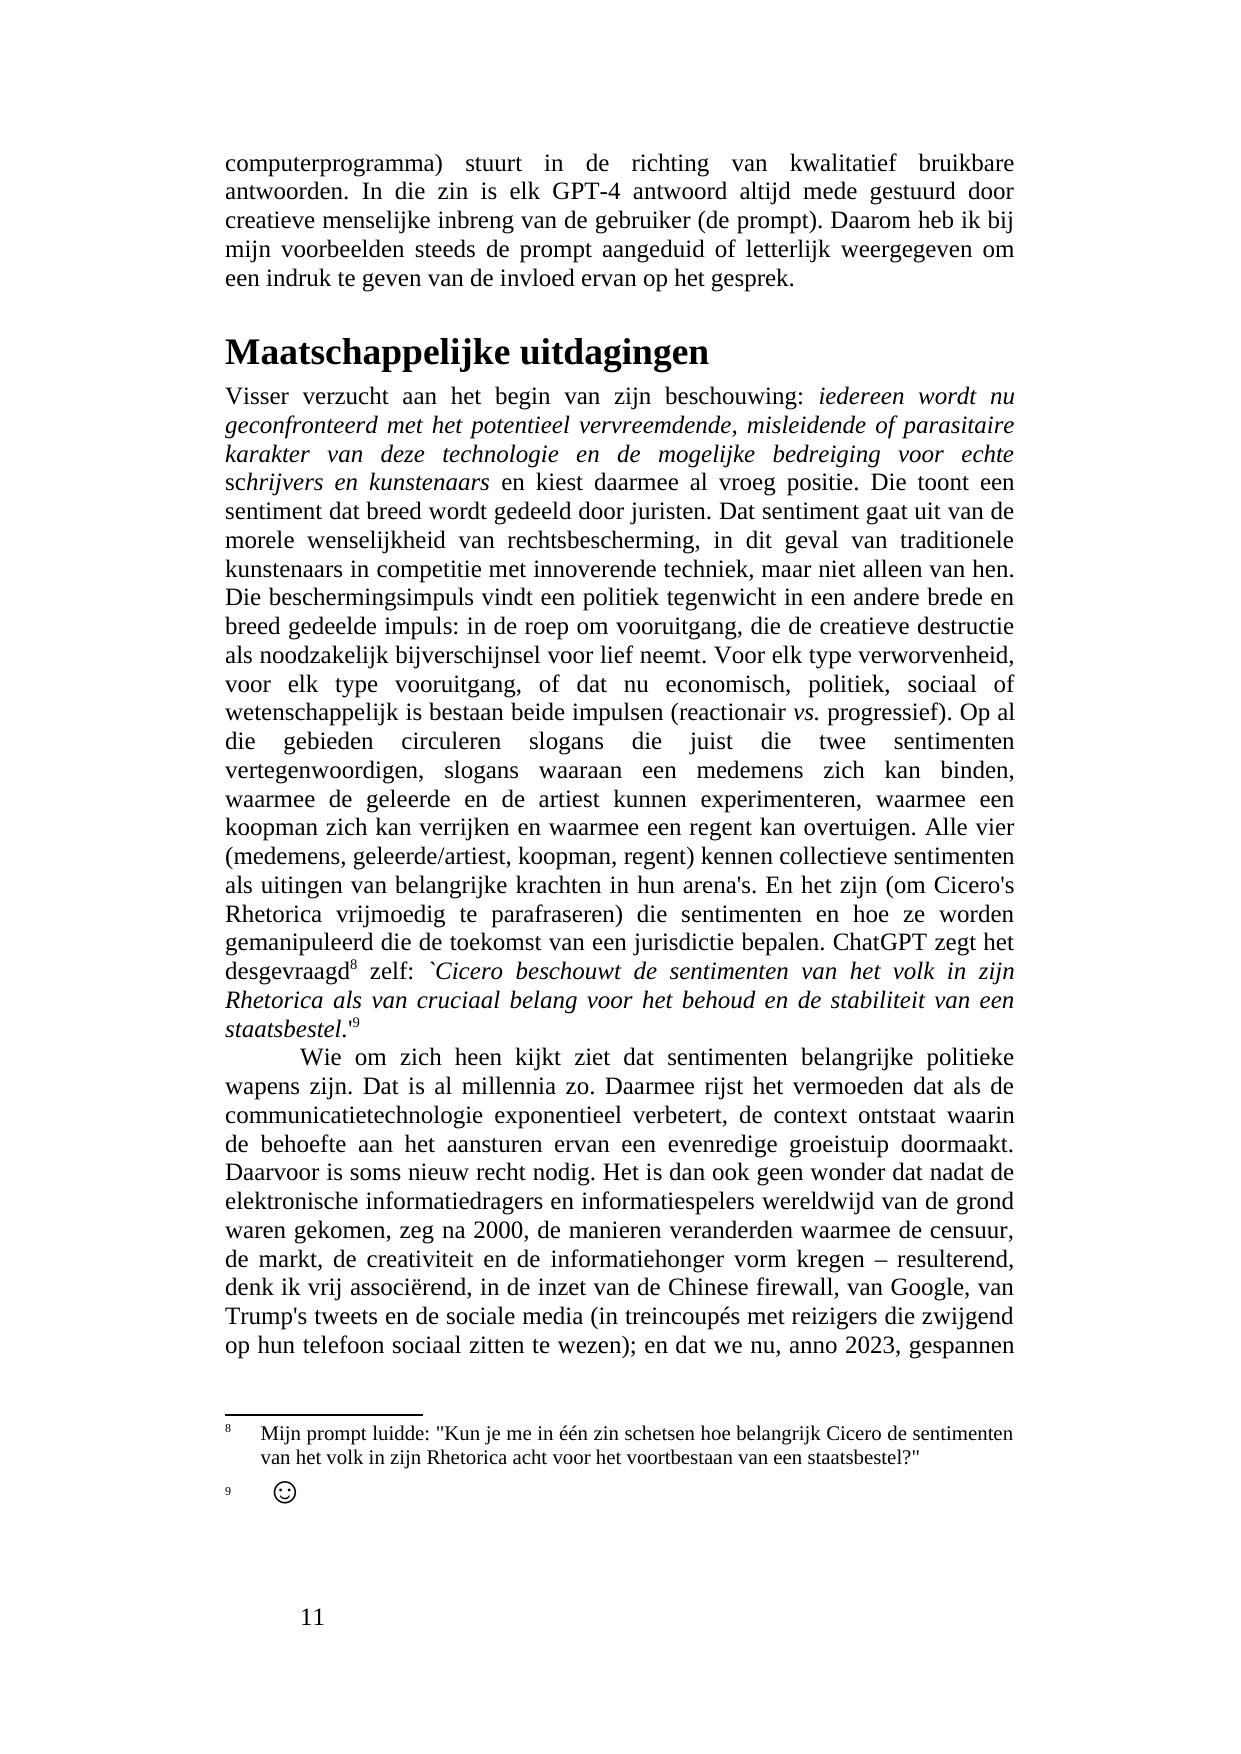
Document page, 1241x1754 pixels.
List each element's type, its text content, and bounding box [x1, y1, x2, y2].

text Maatschappelijke uitdagingen [225, 329, 1015, 372]
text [225, 148, 1015, 291]
text Visser verzucht aan het begin van zijn beschouwing: iedereen wordt nu geconfronteerd met het potentieel vervreemdende, misleidende of parasitaire karakter van deze technologie en de mogelijke bedreiging voor echte schrijvers en kunstenaars en kiest daarmee al vroeg positie. Die toont een sentiment dat breed wordt gedeeld door juristen. Dat sentiment gaat uit van de morele wenselijkheid van rechtsbescherming, in dit geval van traditionele kunstenaars in competitie met innoverende techniek, maar niet alleen van hen. Die beschermingsimpuls vindt een politiek tegenwicht in een andere brede en breed gedeelde impuls: in de roep om vooruitgang, die de creatieve destructie als noodzakelijk bijverschijnsel voor lief neemt. Voor elk type verworvenheid, voor elk type vooruitgang, of dat nu economisch, politiek, sociaal of wetenschappelijk is bestaan beide impulsen (reactionair vs. progressief). Op al die gebieden circuleren slogans die juist die twee sentimenten vertegenwoordigen, slogans waaraan een medemens zich kan binden, waarmee de geleerde en de artiest kunnen experimenteren, waarmee een koopman zich kan verrijken en waarmee een regent kan overtuigen. Alle vier (medemens, geleerde/artiest, koopman, regent) kennen collectieve sentimenten als uitingen van belangrijke krachten in hun arena's. En het zijn (om Cicero's Rhetorica vrijmoedig te parafraseren) die sentimenten en hoe ze worden gemanipuleerd die de toekomst van een jurisdictie bepalen. ChatGPT zegt het desgevraagd zelf: `Cicero beschouwt de sentimenten van het volk in zijn Rhetorica als van cruciaal belang voor het behoud en de stabiliteit van een staatsbestel.' [225, 381, 1015, 1042]
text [225, 1042, 1015, 1359]
